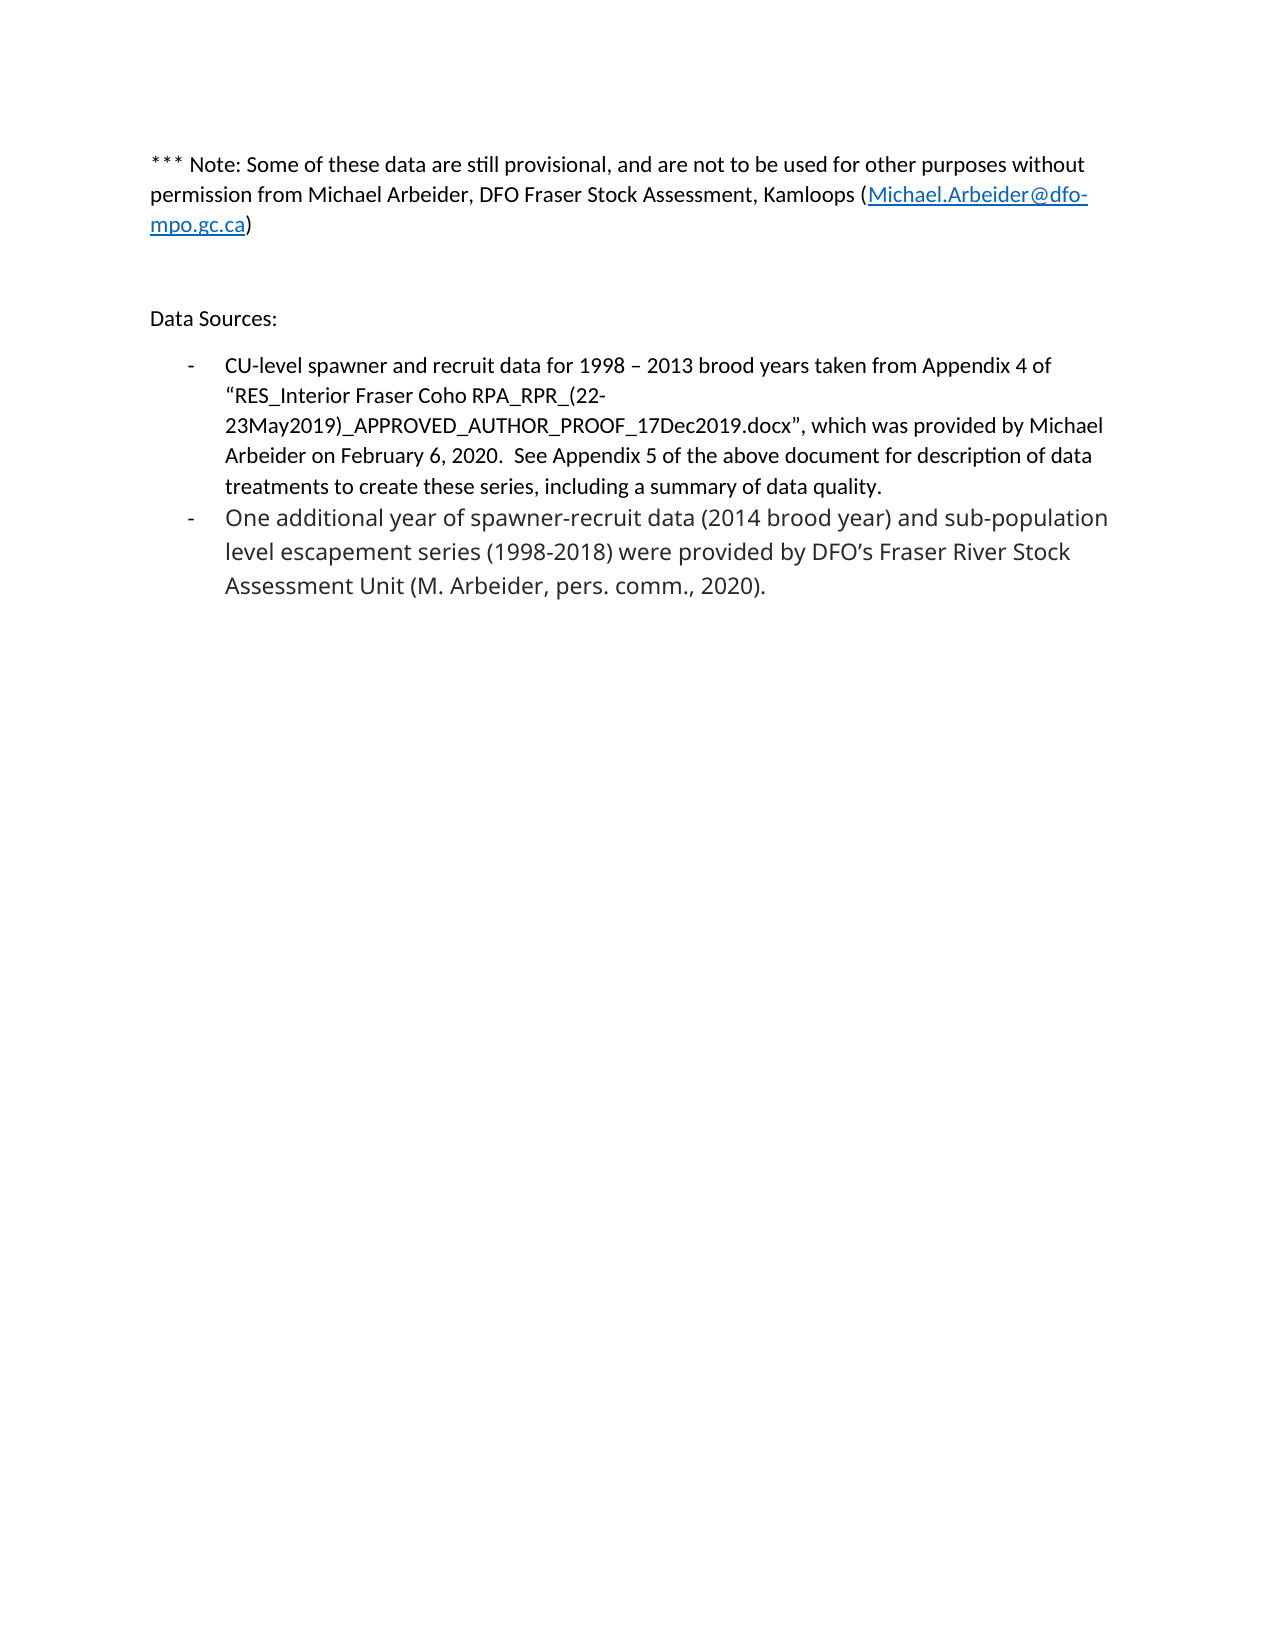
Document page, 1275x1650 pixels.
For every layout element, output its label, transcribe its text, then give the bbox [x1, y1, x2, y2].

text *** Note: Some of these data are still provisional, and are not to be used for other purposes without permission from Michael Arbeider, DFO Fraser Stock Assessment, Kamloops (Michael.Arbeider@dfo-mpo.gc.ca) [150, 150, 1125, 238]
text Data Sources: [150, 304, 1125, 332]
list One additional year of spawner-recruit data (2014 brood year) and sub-population level escapement series (1998-2018) were provided by DFO’s Fraser River Stock Assessment Unit (M. Arbeider, pers. comm., 2020). [187, 502, 1125, 601]
list CU-level spawner and recruit data for 1998 – 2013 brood years taken from Appendix 4 of “RES_Interior Fraser Coho RPA_RPR_(22-23May2019)_APPROVED_AUTHOR_PROOF_17Dec2019.docx”, which was provided by Michael Arbeider on February 6, 2020. See Appendix 5 of the above document for description of data treatments to create these series, including a summary of data quality. [187, 351, 1125, 500]
